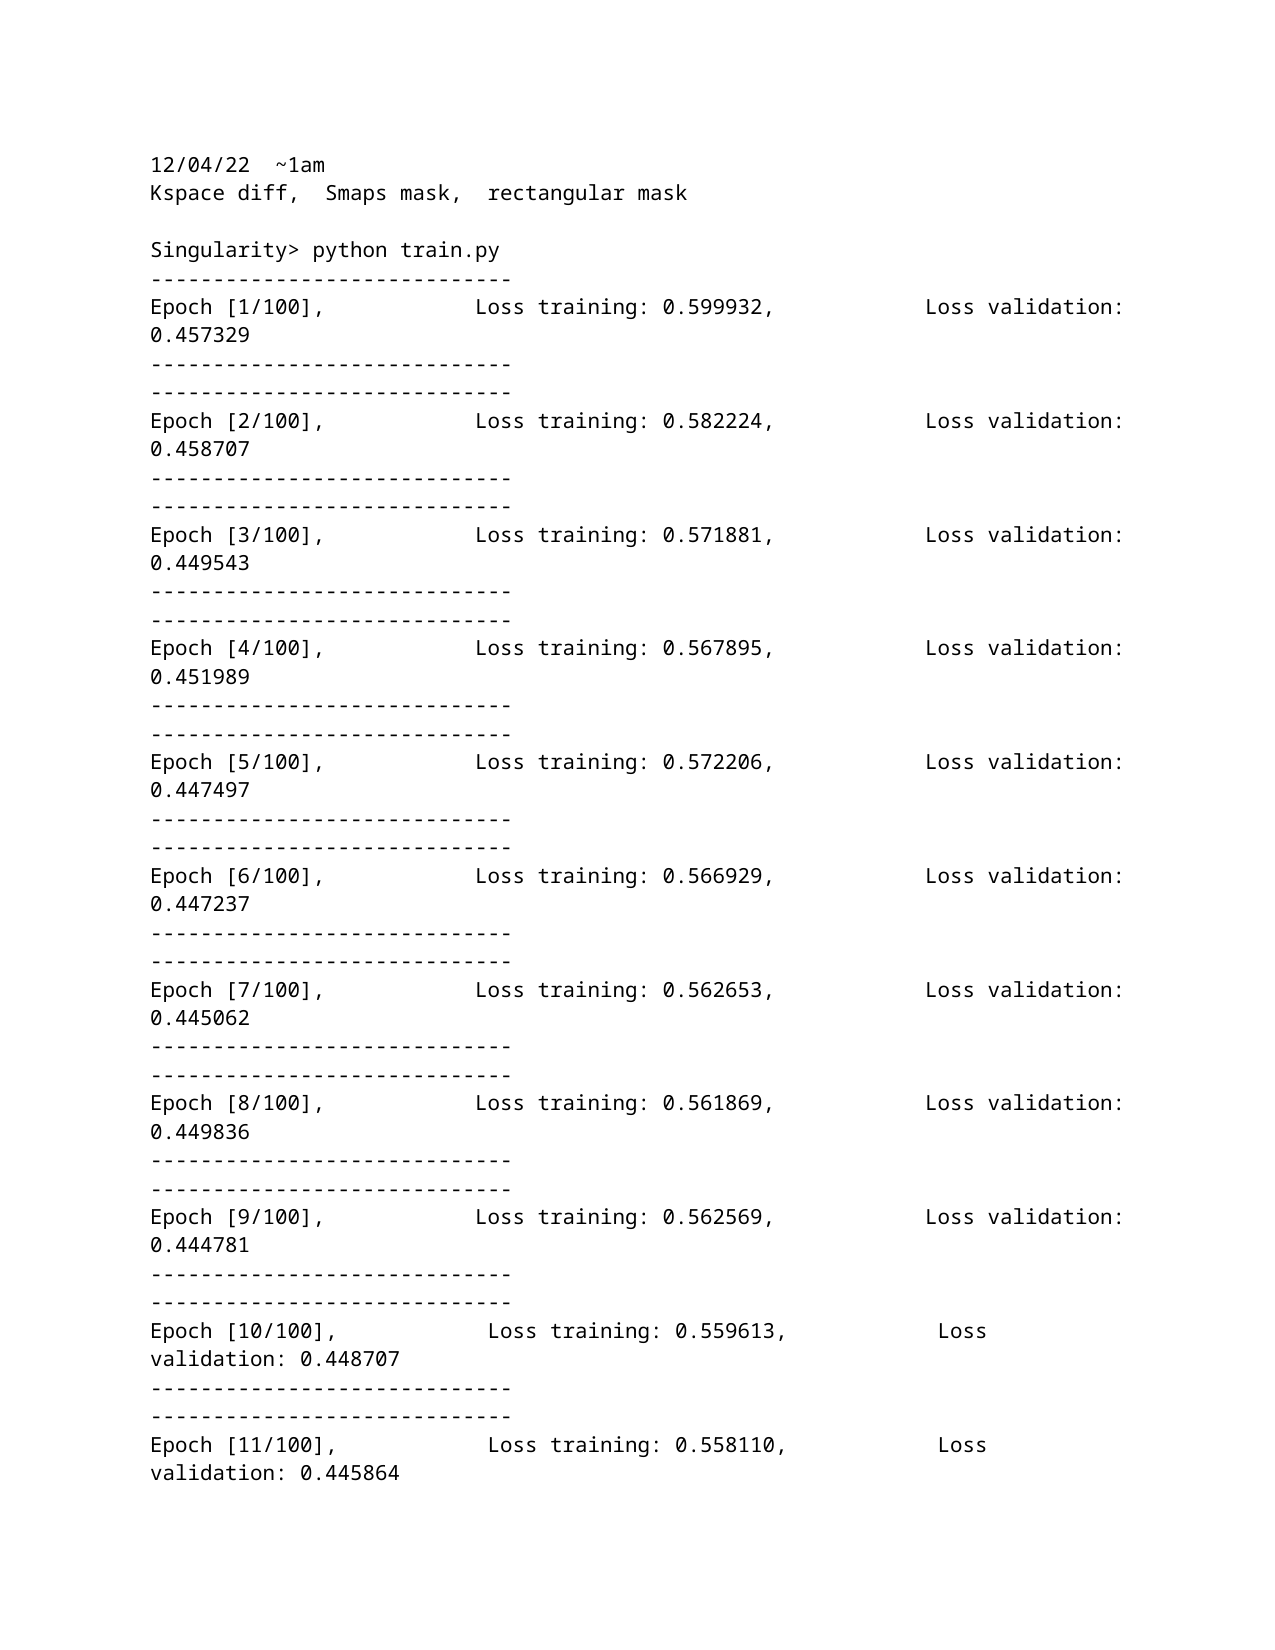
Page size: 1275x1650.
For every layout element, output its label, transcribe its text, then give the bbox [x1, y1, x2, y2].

text ----------------------------- [150, 1174, 1125, 1202]
text Singularity> python train.py [150, 235, 1125, 264]
text ----------------------------- [150, 918, 1125, 946]
text ----------------------------- [150, 1287, 1125, 1316]
text ----------------------------- [150, 491, 1125, 520]
text Epoch [9/100], Loss training: 0.562569, Loss validation: 0.444781 [150, 1202, 1125, 1259]
text ----------------------------- [150, 264, 1125, 292]
text Epoch [7/100], Loss training: 0.562653, Loss validation: 0.445062 [150, 975, 1125, 1032]
text Epoch [1/100], Loss training: 0.599932, Loss validation: 0.457329 [150, 292, 1125, 349]
text ----------------------------- [150, 605, 1125, 633]
text ----------------------------- [150, 577, 1125, 605]
text ----------------------------- [150, 690, 1125, 719]
text ----------------------------- [150, 719, 1125, 747]
text ----------------------------- [150, 377, 1125, 406]
text ----------------------------- [150, 1373, 1125, 1401]
text 12/04/22 ~1am [150, 150, 1125, 178]
text ----------------------------- [150, 1259, 1125, 1287]
text Epoch [2/100], Loss training: 0.582224, Loss validation: 0.458707 [150, 406, 1125, 463]
text ----------------------------- [150, 832, 1125, 861]
text Epoch [11/100], Loss training: 0.558110, Loss validation: 0.445864 [150, 1430, 1125, 1487]
text ----------------------------- [150, 1145, 1125, 1174]
text ----------------------------- [150, 1032, 1125, 1060]
text Epoch [4/100], Loss training: 0.567895, Loss validation: 0.451989 [150, 633, 1125, 690]
text Epoch [3/100], Loss training: 0.571881, Loss validation: 0.449543 [150, 520, 1125, 577]
text ----------------------------- [150, 1401, 1125, 1430]
text ----------------------------- [150, 946, 1125, 975]
text Kspace diff, Smaps mask, rectangular mask [150, 178, 1125, 207]
text Epoch [8/100], Loss training: 0.561869, Loss validation: 0.449836 [150, 1088, 1125, 1145]
text ----------------------------- [150, 463, 1125, 491]
text ----------------------------- [150, 349, 1125, 377]
text ----------------------------- [150, 804, 1125, 832]
text Epoch [6/100], Loss training: 0.566929, Loss validation: 0.447237 [150, 861, 1125, 918]
text Epoch [5/100], Loss training: 0.572206, Loss validation: 0.447497 [150, 747, 1125, 804]
text Epoch [10/100], Loss training: 0.559613, Loss validation: 0.448707 [150, 1316, 1125, 1373]
text ----------------------------- [150, 1060, 1125, 1088]
